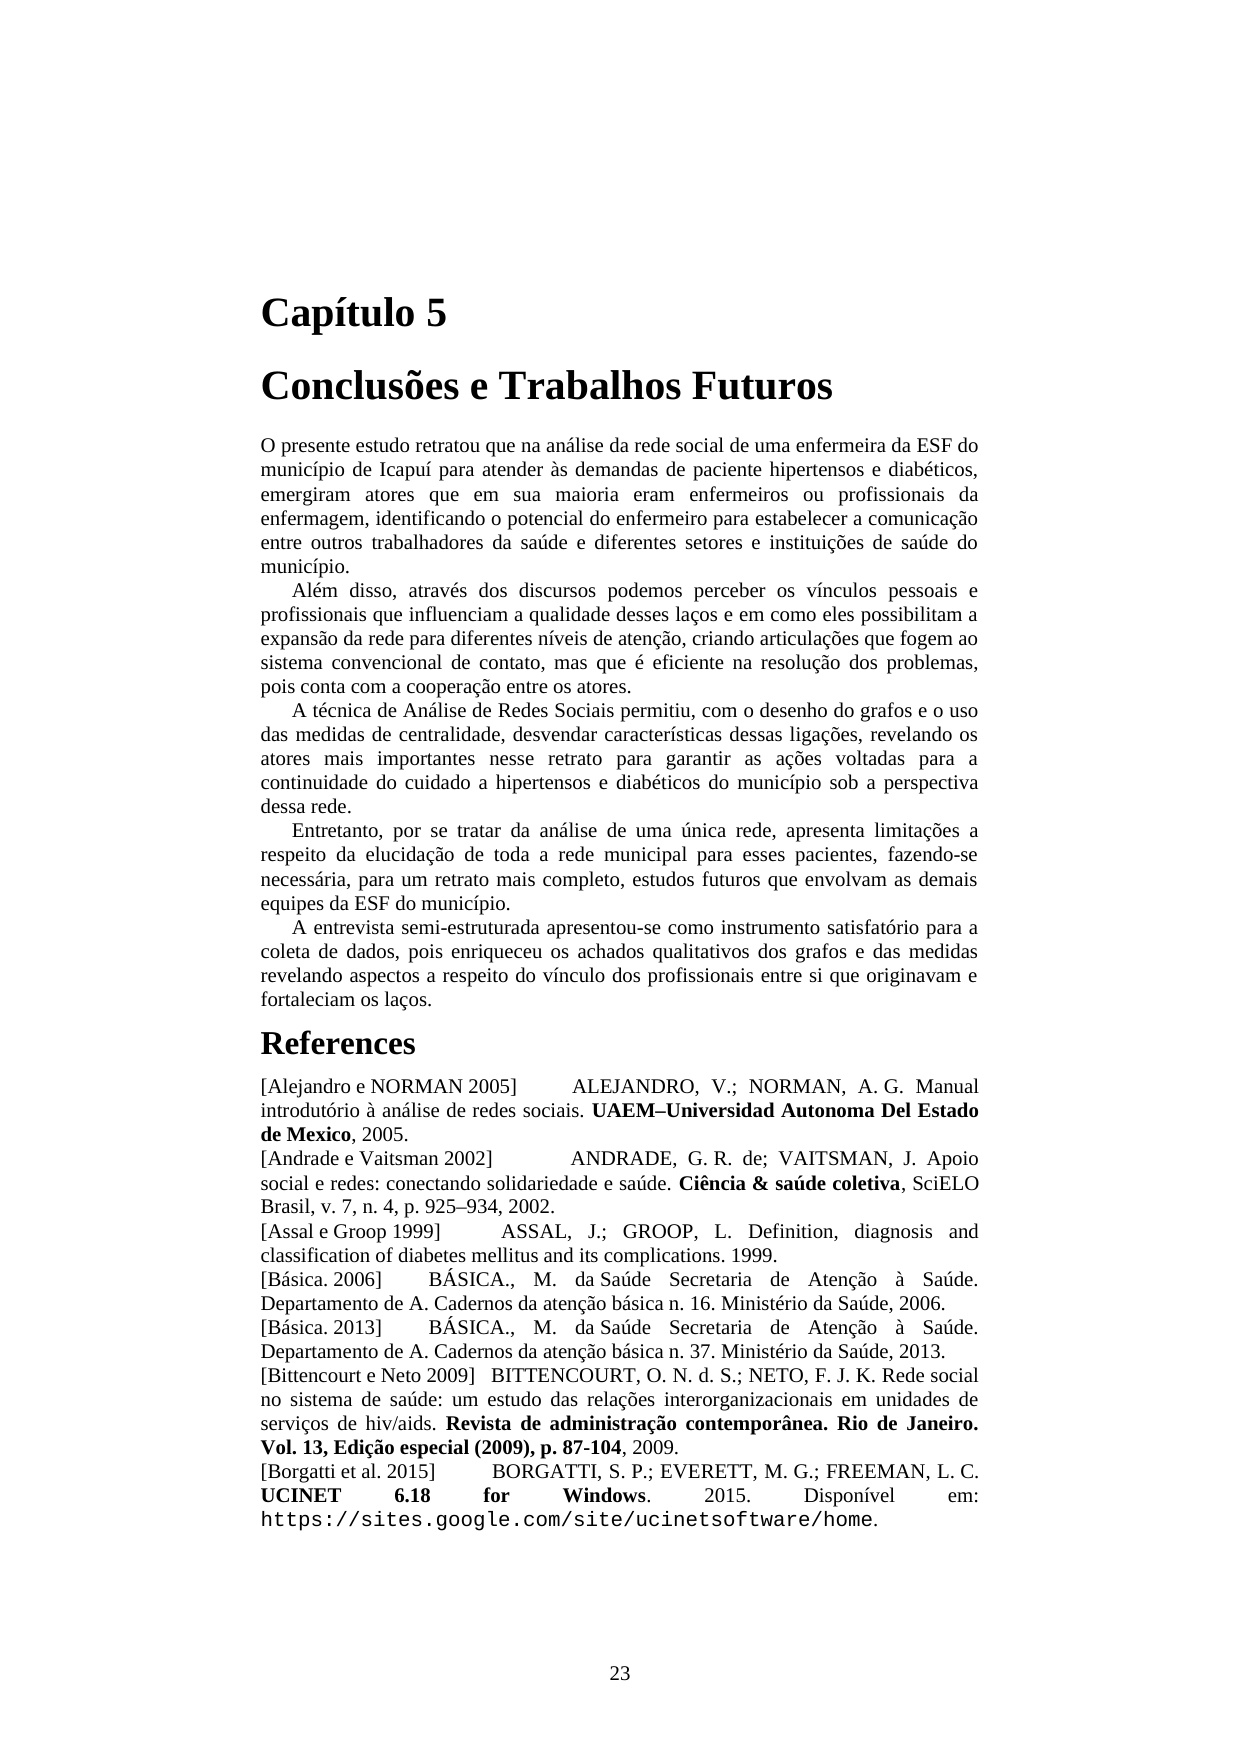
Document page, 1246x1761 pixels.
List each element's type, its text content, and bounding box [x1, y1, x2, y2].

text Além disso, através dos discursos podemos perceber os vínculos pessoais e profissionais que influenciam a qualidade desses laços e em como eles possibilitam a expansão da rede para diferentes níveis de atenção, criando articulações que fogem ao sistema convencional de contato, mas que é eficiente na resolução dos problemas, pois conta com a cooperação entre os atores. [260, 578, 979, 698]
text [Andrade e Vaitsman 2002] ANDRADE, G. R. de; VAITSMAN, J. Apoio social e redes: conectando solidariedade e saúde. Ciência & saúde coletiva, SciELO Brasil, v. 7, n. 4, p. 925–934, 2002. [260, 1146, 979, 1218]
text Entretanto, por se tratar da análise de uma única rede, apresenta limitações a respeito da elucidação de toda a rede municipal para esses pacientes, fazendo-se necessária, para um retrato mais completo, estudos futuros que envolvam as demais equipes da ESF do município. [260, 818, 979, 914]
text O presente estudo retratou que na análise da rede social de uma enfermeira da ESF do município de Icapuí para atender às demandas de paciente hipertensos e diabéticos, emergiram atores que em sua maioria eram enfermeiros ou profissionais da enfermagem, identificando o potencial do enfermeiro para estabelecer a comunicação entre outros trabalhadores da saúde e diferentes setores e instituições de saúde do município. [260, 433, 979, 578]
subtitle References [260, 1023, 979, 1062]
text Conclusões e Trabalhos Futuros [260, 360, 979, 408]
text [Assal e Groop 1999] ASSAL, J.; GROOP, L. Definition, diagnosis and classification of diabetes mellitus and its complications. 1999. [260, 1218, 979, 1267]
text [Básica. 2006] BÁSICA., M. da Saúde Secretaria de Atenção à Saúde. Departamento de A. Cadernos da atenção básica n. 16. Ministério da Saúde, 2006. [260, 1267, 979, 1315]
text [Básica. 2013] BÁSICA., M. da Saúde Secretaria de Atenção à Saúde. Departamento de A. Cadernos da atenção básica n. 37. Ministério da Saúde, 2013. [260, 1315, 979, 1363]
text Capítulo 5 [260, 287, 979, 335]
text A entrevista semi-estruturada apresentou-se como instrumento satisfatório para a coleta de dados, pois enriqueceu os achados qualitativos dos grafos e das medidas revelando aspectos a respeito do vínculo dos profissionais entre si que originavam e fortaleciam os laços. [260, 914, 979, 1011]
text [Bittencourt e Neto 2009] BITTENCOURT, O. N. d. S.; NETO, F. J. K. Rede social no sistema de saúde: um estudo das relações interorganizacionais em unidades de serviços de hiv/aids. Revista de administração contemporânea. Rio de Janeiro. Vol. 13, Edição especial (2009), p. 87-104, 2009. [260, 1363, 979, 1459]
text [Alejandro e NORMAN 2005] ALEJANDRO, V.; NORMAN, A. G. Manual introdutório à análise de redes sociais. UAEM–Universidad Autonoma Del Estado de Mexico, 2005. [260, 1074, 979, 1146]
text A técnica de Análise de Redes Sociais permitiu, com o desenho do grafos e o uso das medidas de centralidade, desvendar características dessas ligações, revelando os atores mais importantes nesse retrato para garantir as ações voltadas para a continuidade do cuidado a hipertensos e diabéticos do município sob a perspectiva dessa rede. [260, 698, 979, 818]
text [Borgatti et al. 2015] BORGATTI, S. P.; EVERETT, M. G.; FREEMAN, L. C. UCINET 6.18 for Windows. 2015. Disponível em: https://sites.google.com/site/ucinetsoftware/home. [260, 1459, 979, 1533]
